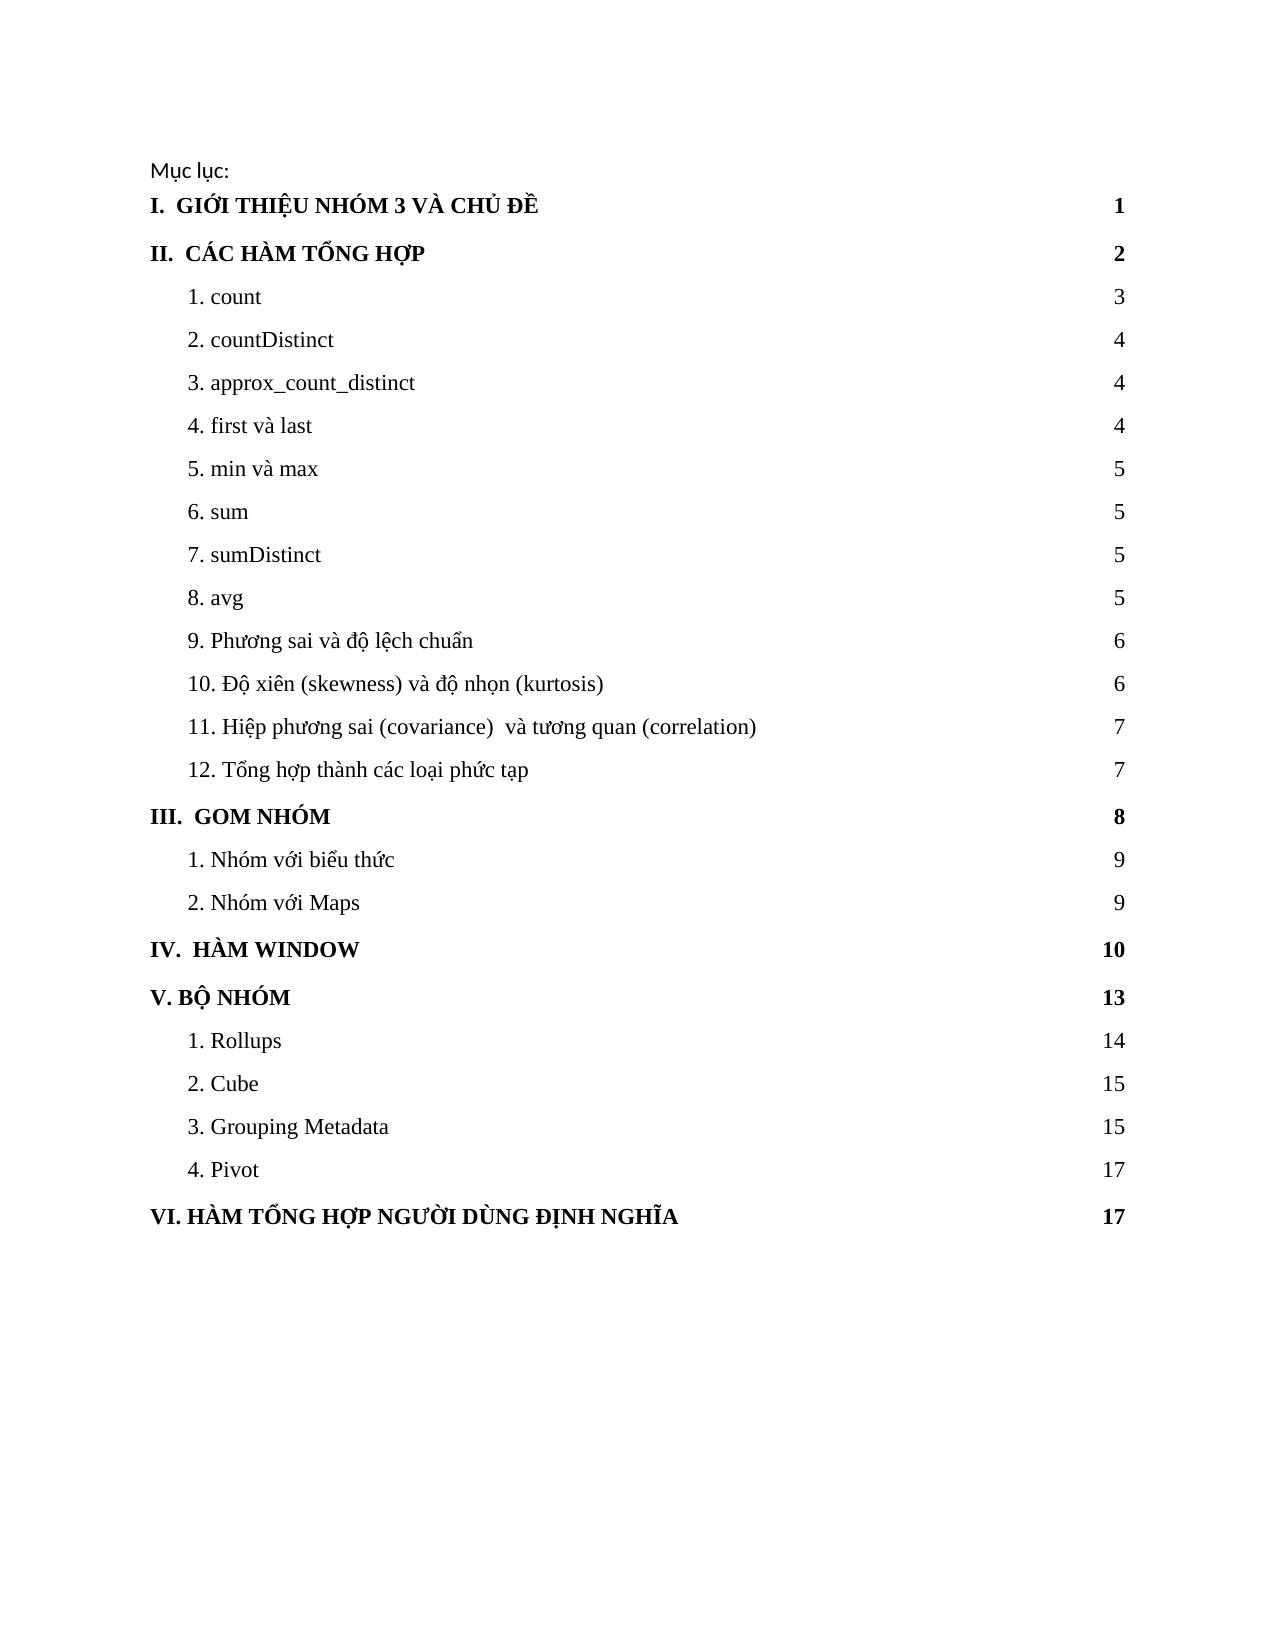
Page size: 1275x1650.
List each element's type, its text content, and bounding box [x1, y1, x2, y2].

text Mục lục: [150, 156, 1125, 184]
